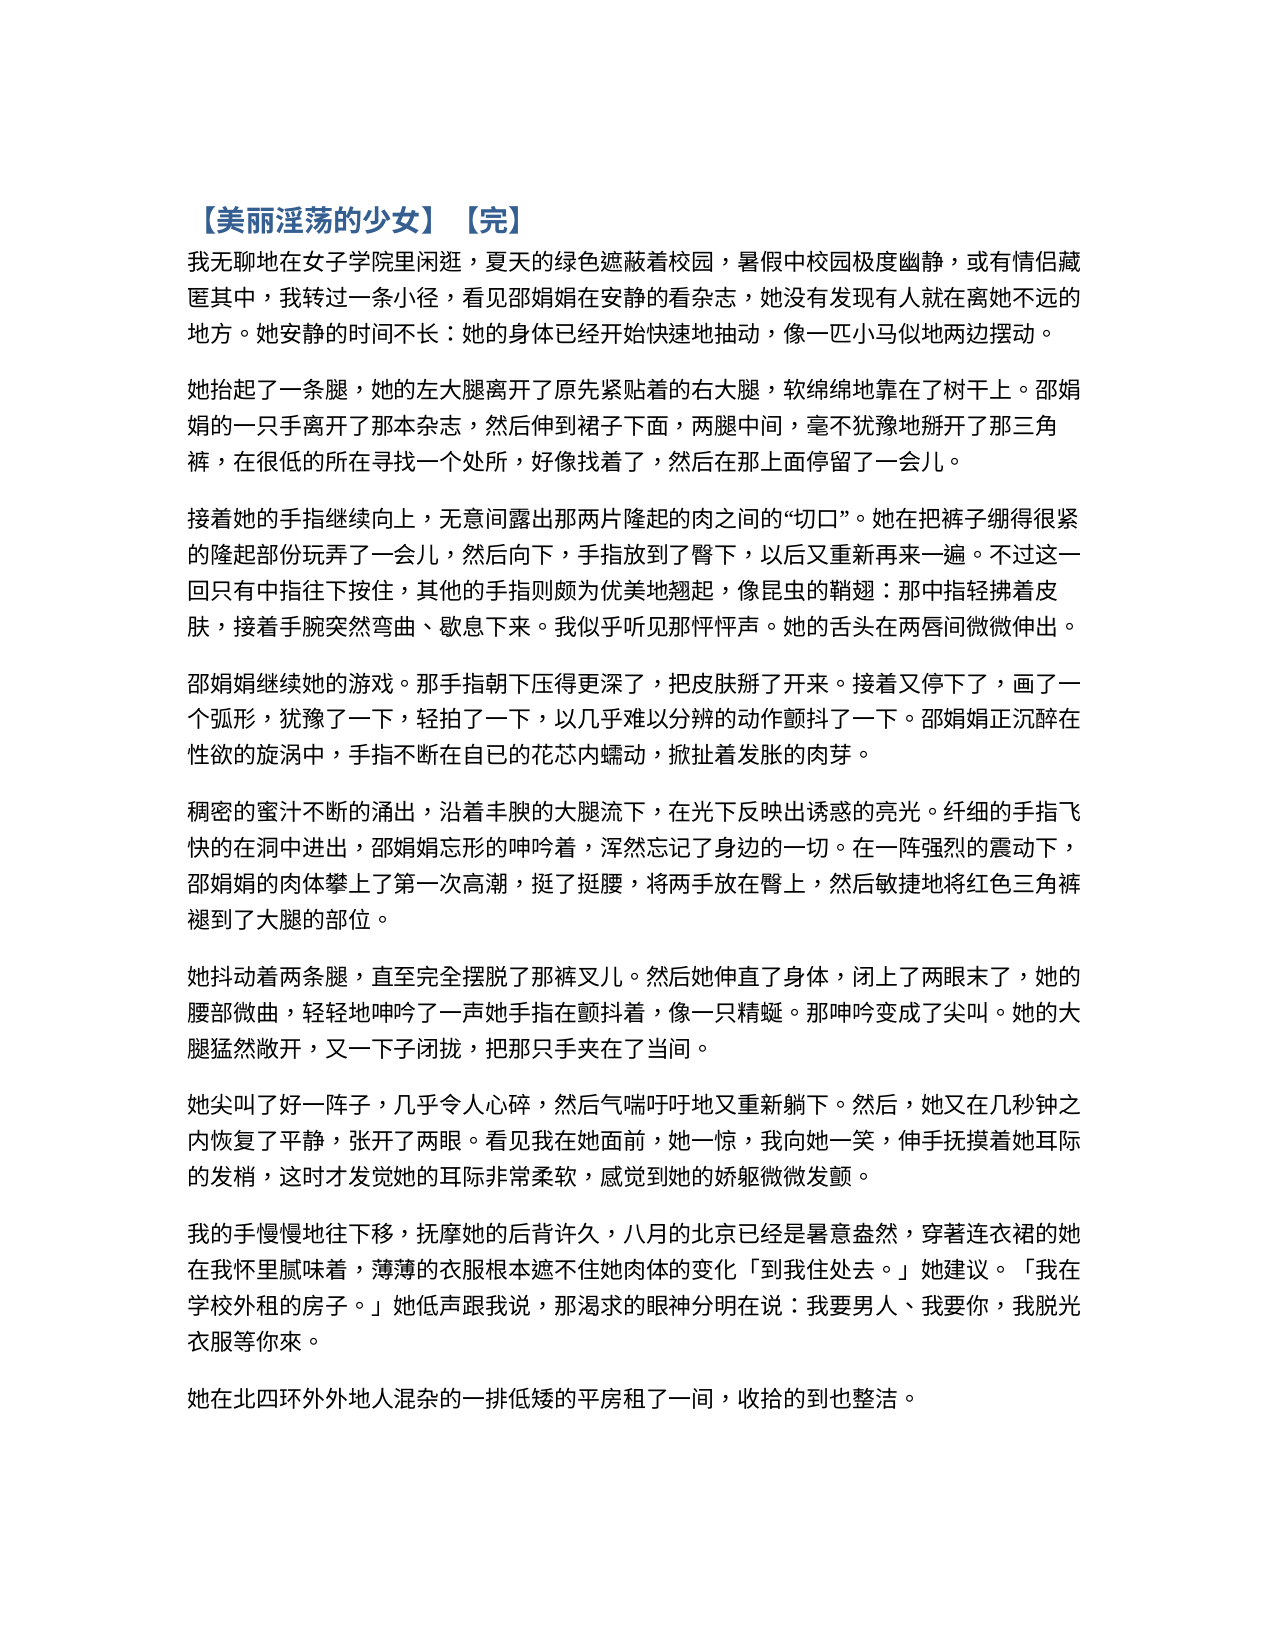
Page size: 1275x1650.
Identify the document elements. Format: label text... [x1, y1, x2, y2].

text 她抬起了一条腿，她的左大腿离开了原先紧贴着的右大腿，软绵绵地靠在了树干上。邵娟娟的一只手离开了那本杂志，然后伸到裙子下面，两腿中间，毫不犹豫地掰开了那三角裤，在很低的所在寻找一个处所，好像找着了，然后在那上面停留了一会儿。 [187, 374, 1087, 477]
text 她抖动着两条腿，直至完全摆脱了那裤叉儿。然后她伸直了身体，闭上了两眼末了，她的腰部微曲，轻轻地呻吟了一声她手指在颤抖着，像一只精蜒。那呻吟变成了尖叫。她的大腿猛然敞开，又一下子闭拢，把那只手夹在了当间。 [187, 961, 1087, 1064]
text 我无聊地在女子学院里闲逛，夏天的绿色遮蔽着校园，暑假中校园极度幽静，或有情侣藏匿其中，我转过一条小径，看见邵娟娟在安静的看杂志，她没有发现有人就在离她不远的地方。她安静的时间不长：她的身体已经开始快速地抽动，像一匹小马似地两边摆动。 [187, 246, 1087, 349]
text 接着她的手指继续向上，无意间露出那两片隆起的肉之间的“切口”。她在把裤子绷得很紧的隆起部份玩弄了一会儿，然后向下，手指放到了臀下，以后又重新再来一遍。不过这一回只有中指往下按住，其他的手指则颇为优美地翘起，像昆虫的鞘翅：那中指轻拂着皮肤，接着手腕突然弯曲、歇息下来。我似乎听见那怦怦声。她的舌头在两唇间微微伸出。 [187, 503, 1087, 642]
subtitle 【美丽淫荡的少女】【完】 [187, 200, 1087, 240]
text 邵娟娟继续她的游戏。那手指朝下压得更深了，把皮肤掰了开来。接着又停下了，画了一个弧形，犹豫了一下，轻拍了一下，以几乎难以分辨的动作颤抖了一下。邵娟娟正沉醉在性欲的旋涡中，手指不断在自已的花芯内蠕动，掀扯着发胀的肉芽。 [187, 667, 1087, 771]
text 她在北四环外外地人混杂的一排低矮的平房租了一间，收拾的到也整洁。 [187, 1383, 1087, 1414]
text 稠密的蜜汁不断的涌出，沿着丰腴的大腿流下，在光下反映出诱惑的亮光。纤细的手指飞快的在洞中进出，邵娟娟忘形的呻吟着，浑然忘记了身边的一切。在一阵强烈的震动下，邵娟娟的肉体攀上了第一次高潮，挺了挺腰，将两手放在臀上，然后敏捷地将红色三角裤褪到了大腿的部位。 [187, 796, 1087, 935]
text 她尖叫了好一阵子，几乎令人心碎，然后气喘吁吁地又重新躺下。然后，她又在几秒钟之内恢复了平静，张开了两眼。看见我在她面前，她一惊，我向她一笑，伸手抚摸着她耳际的发梢，这时才发觉她的耳际非常柔软，感觉到她的娇躯微微发颤。 [187, 1089, 1087, 1192]
text 我的手慢慢地往下移，抚摩她的后背许久，八月的北京已经是暑意盎然，穿著连衣裙的她在我怀里腻味着，薄薄的衣服根本遮不住她肉体的变化「到我住处去。」她建议。「我在学校外租的房子。」她低声跟我说，那渴求的眼神分明在说：我要男人、我要你，我脱光衣服等你來。 [187, 1218, 1087, 1357]
